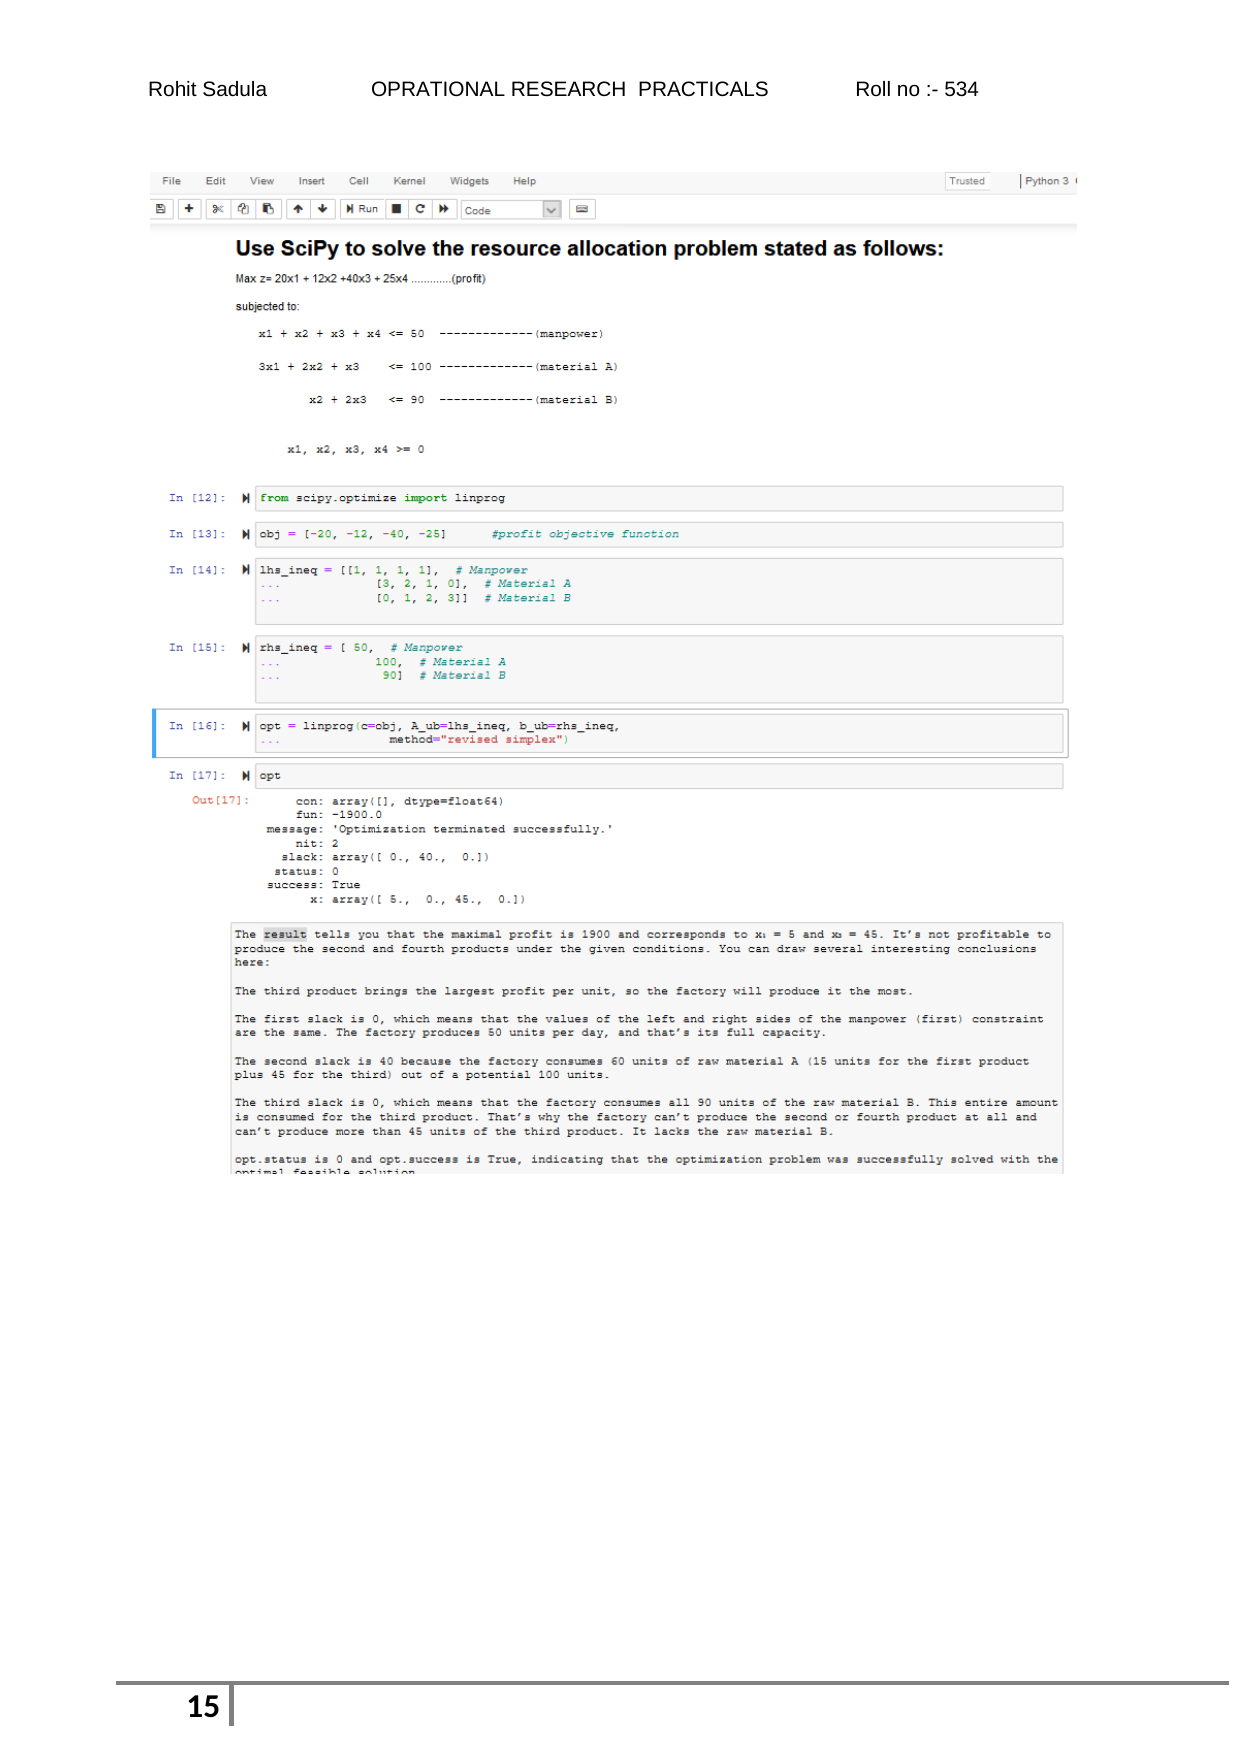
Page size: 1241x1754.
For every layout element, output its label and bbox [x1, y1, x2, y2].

picture [150, 172, 1078, 1174]
